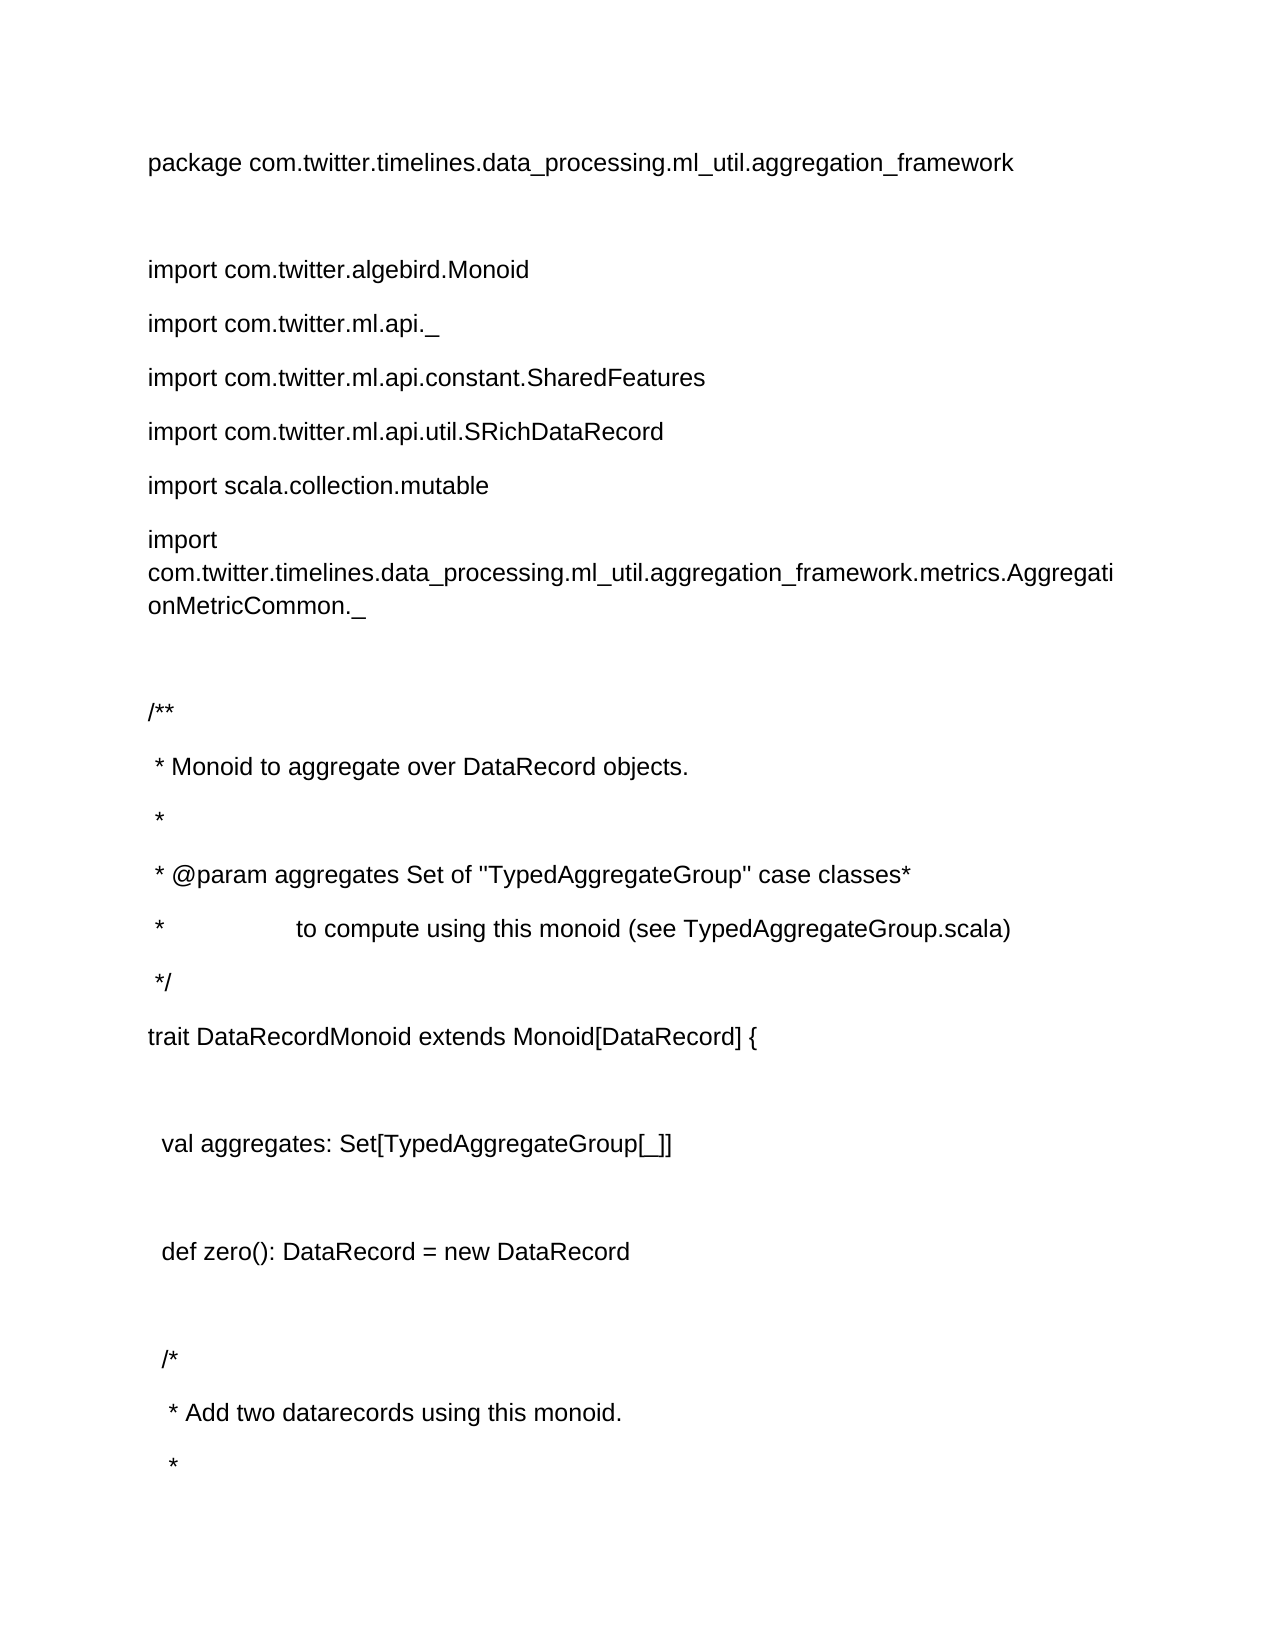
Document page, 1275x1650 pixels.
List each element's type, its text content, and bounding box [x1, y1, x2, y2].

text * Monoid to aggregate over DataRecord objects. [148, 752, 1127, 781]
text /** [148, 698, 1127, 727]
text import com.twitter.ml.api.constant.SharedFeatures [148, 363, 1127, 392]
text import com.twitter.ml.api._ [148, 309, 1127, 338]
text def zero(): DataRecord = new DataRecord [148, 1237, 1127, 1266]
text package com.twitter.timelines.data_processing.ml_util.aggregation_framework [148, 148, 1127, 176]
text import scala.collection.mutable [148, 471, 1127, 499]
text trait DataRecordMonoid extends Monoid[DataRecord] { [148, 1021, 1127, 1050]
text import com.twitter.ml.api.util.SRichDataRecord [148, 417, 1127, 446]
text /* [148, 1344, 1127, 1373]
text * [148, 806, 1127, 835]
text import com.twitter.timelines.data_processing.ml_util.aggregation_framework.metrics.AggregationMetricCommon._ [148, 524, 1127, 619]
text * @param aggregates Set of ''TypedAggregateGroup'' case classes* [148, 860, 1127, 889]
text val aggregates: Set[TypedAggregateGroup[_]] [148, 1129, 1127, 1158]
text * [148, 1452, 1127, 1481]
text * to compute using this monoid (see TypedAggregateGroup.scala) [148, 914, 1127, 942]
text import com.twitter.algebird.Monoid [148, 255, 1127, 284]
text */ [148, 968, 1127, 996]
text * Add two datarecords using this monoid. [148, 1398, 1127, 1427]
